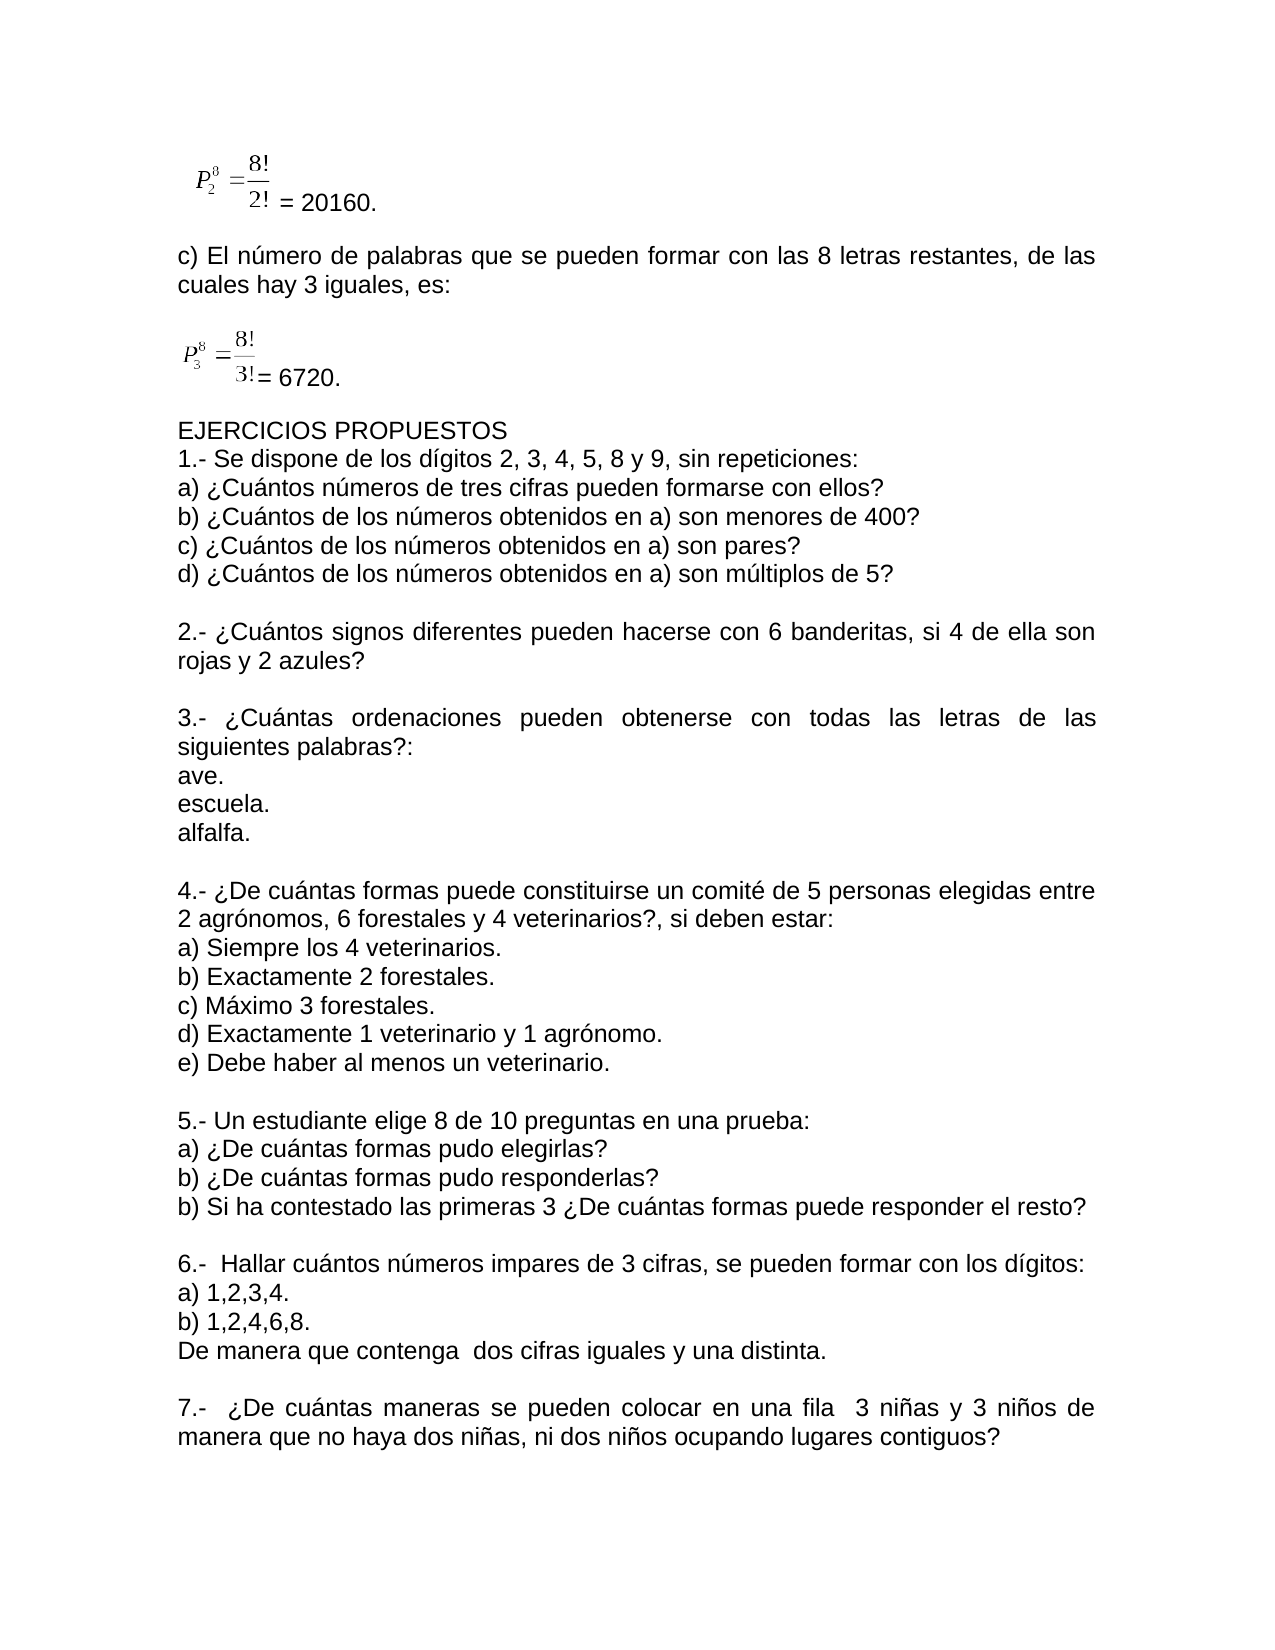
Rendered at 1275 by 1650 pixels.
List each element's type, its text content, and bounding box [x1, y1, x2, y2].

text a) ¿Cuántos números de tres cifras pueden formarse con ellos? [177, 473, 1098, 502]
text b) Si ha contestado las primeras 3 ¿De cuántas formas puede responder el resto? [177, 1192, 1098, 1221]
text escuela. [177, 789, 1098, 818]
text c) ¿Cuántos de los números obtenidos en a) son pares? [177, 531, 1098, 559]
text = 20160. [177, 148, 1098, 217]
text e) Debe haber al menos un veterinario. [177, 1048, 1098, 1077]
text ave. [177, 761, 1098, 789]
text b) ¿De cuántas formas pudo responderlas? [177, 1163, 1098, 1192]
text alfalfa. [177, 818, 1098, 847]
text d) ¿Cuántos de los números obtenidos en a) son múltiplos de 5? [177, 559, 1098, 588]
text b) 1,2,4,6,8. [177, 1307, 1098, 1336]
text De manera que contenga dos cifras iguales y una distinta. [177, 1336, 1098, 1364]
text = 6720. [177, 322, 1098, 392]
text EJERCICIOS PROPUESTOS [177, 416, 1098, 444]
text c) El número de palabras que se pueden formar con las 8 letras restantes, de las cuales hay 3 iguales, es: [177, 241, 1098, 298]
text c) Máximo 3 forestales. [177, 991, 1098, 1019]
text 7.- ¿De cuántas maneras se pueden colocar en una fila 3 niñas y 3 niños de manera que no haya dos niñas, ni dos niños ocupando lugares contiguos? [177, 1393, 1098, 1451]
text b) ¿Cuántos de los números obtenidos en a) son menores de 400? [177, 502, 1098, 531]
text 2.- ¿Cuántos signos diferentes pueden hacerse con 6 banderitas, si 4 de ella son rojas y 2 azules? [177, 617, 1098, 674]
text 5.- Un estudiante elige 8 de 10 preguntas en una prueba: [177, 1106, 1098, 1134]
text d) Exactamente 1 veterinario y 1 agrónomo. [177, 1019, 1098, 1048]
text b) Exactamente 2 forestales. [177, 962, 1098, 991]
text 4.- ¿De cuántas formas puede constituirse un comité de 5 personas elegidas entre 2 agrónomos, 6 forestales y 4 veterinarios?, si deben estar: [177, 876, 1098, 933]
text a) Siempre los 4 veterinarios. [177, 933, 1098, 962]
text a) ¿De cuántas formas pudo elegirlas? [177, 1134, 1098, 1163]
text 1.- Se dispone de los dígitos 2, 3, 4, 5, 8 y 9, sin repeticiones: [177, 444, 1098, 473]
text a) 1,2,3,4. [177, 1278, 1098, 1307]
text 3.- ¿Cuántas ordenaciones pueden obtenerse con todas las letras de las siguientes palabras?: [177, 703, 1098, 761]
text 6.- Hallar cuántos números impares de 3 cifras, se pueden formar con los dígitos: [177, 1249, 1098, 1278]
